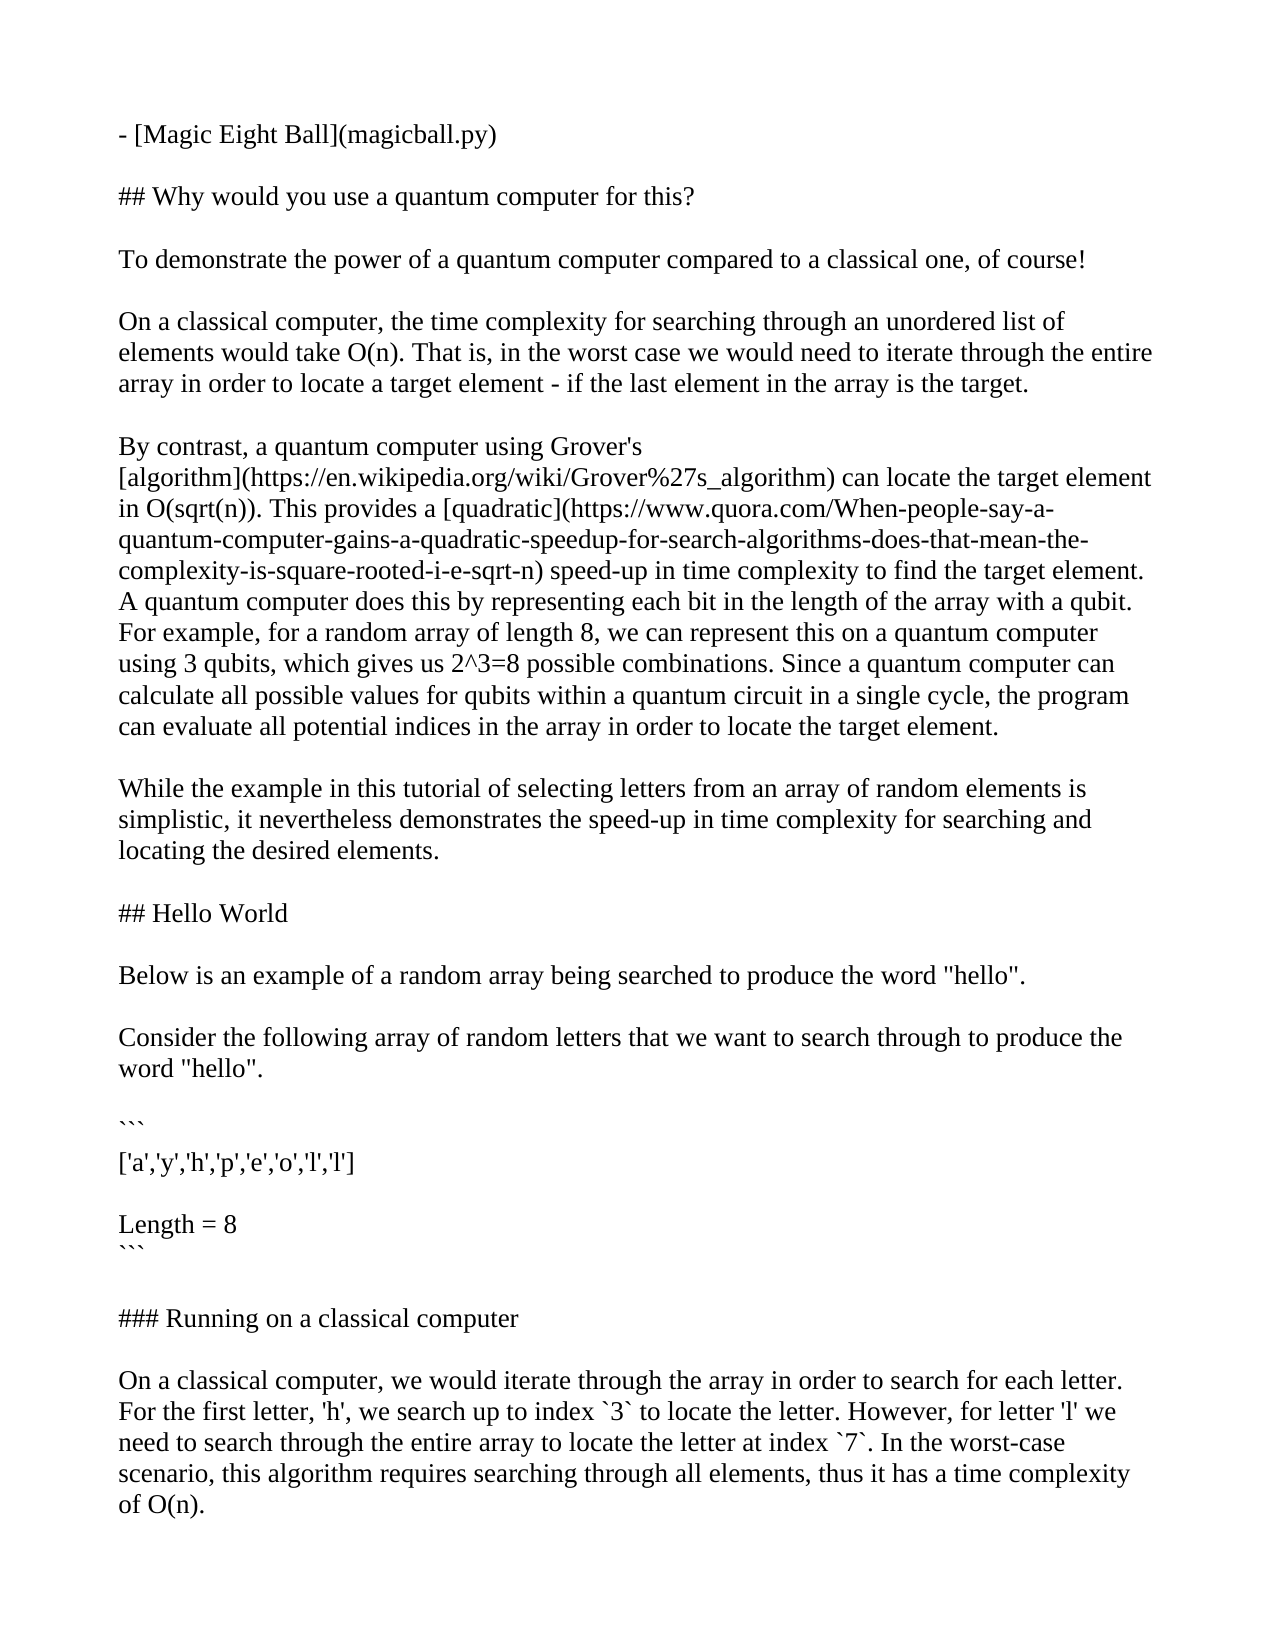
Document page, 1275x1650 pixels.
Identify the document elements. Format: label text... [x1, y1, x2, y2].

text ['a','y','h','p','e','o','l','l'] [118, 1146, 1157, 1177]
text By contrast, a quantum computer using Grover's [algorithm](https://en.wikipedia.org/wiki/Grover%27s_algorithm) can locate the target element in O(sqrt(n)). This provides a [quadratic](https://www.quora.com/When-people-say-a-quantum-computer-gains-a-quadratic-speedup-for-search-algorithms-does-that-mean-the-complexity-is-square-rooted-i-e-sqrt-n) speed-up in time complexity to find the target element. A quantum computer does this by representing each bit in the length of the array with a qubit. For example, for a random array of length 8, we can represent this on a quantum computer using 3 qubits, which gives us 2^3=8 possible combinations. Since a quantum computer can calculate all possible values for qubits within a quantum circuit in a single cycle, the program can evaluate all potential indices in the array in order to locate the target element. [118, 429, 1157, 741]
text ### Running on a classical computer [118, 1302, 1157, 1333]
text Length = 8 [118, 1208, 1157, 1239]
text On a classical computer, we would iterate through the array in order to search for each letter. For the first letter, 'h', we search up to index `3` to locate the letter. However, for letter 'l' we need to search through the entire array to locate the letter at index `7`. In the worst-case scenario, this algorithm requires searching through all elements, thus it has a time complexity of O(n). [118, 1364, 1157, 1520]
text Below is an example of a random array being searched to produce the word "hello". [118, 959, 1157, 990]
text To demonstrate the power of a quantum computer compared to a classical one, of course! [118, 243, 1157, 274]
text - [Magic Eight Ball](magicball.py) [118, 118, 1157, 149]
text While the example in this tutorial of selecting letters from an array of random elements is simplistic, it nevertheless demonstrates the speed-up in time complexity for searching and locating the desired elements. [118, 772, 1157, 866]
text ``` [118, 1239, 1157, 1271]
text On a classical computer, the time complexity for searching through an unordered list of elements would take O(n). That is, in the worst case we would need to iterate through the entire array in order to locate a target element - if the last element in the array is the target. [118, 305, 1157, 398]
text ## Hello World [118, 897, 1157, 928]
text ``` [118, 1115, 1157, 1146]
text ## Why would you use a quantum computer for this? [118, 180, 1157, 212]
text Consider the following array of random letters that we want to search through to produce the word "hello". [118, 1021, 1157, 1084]
